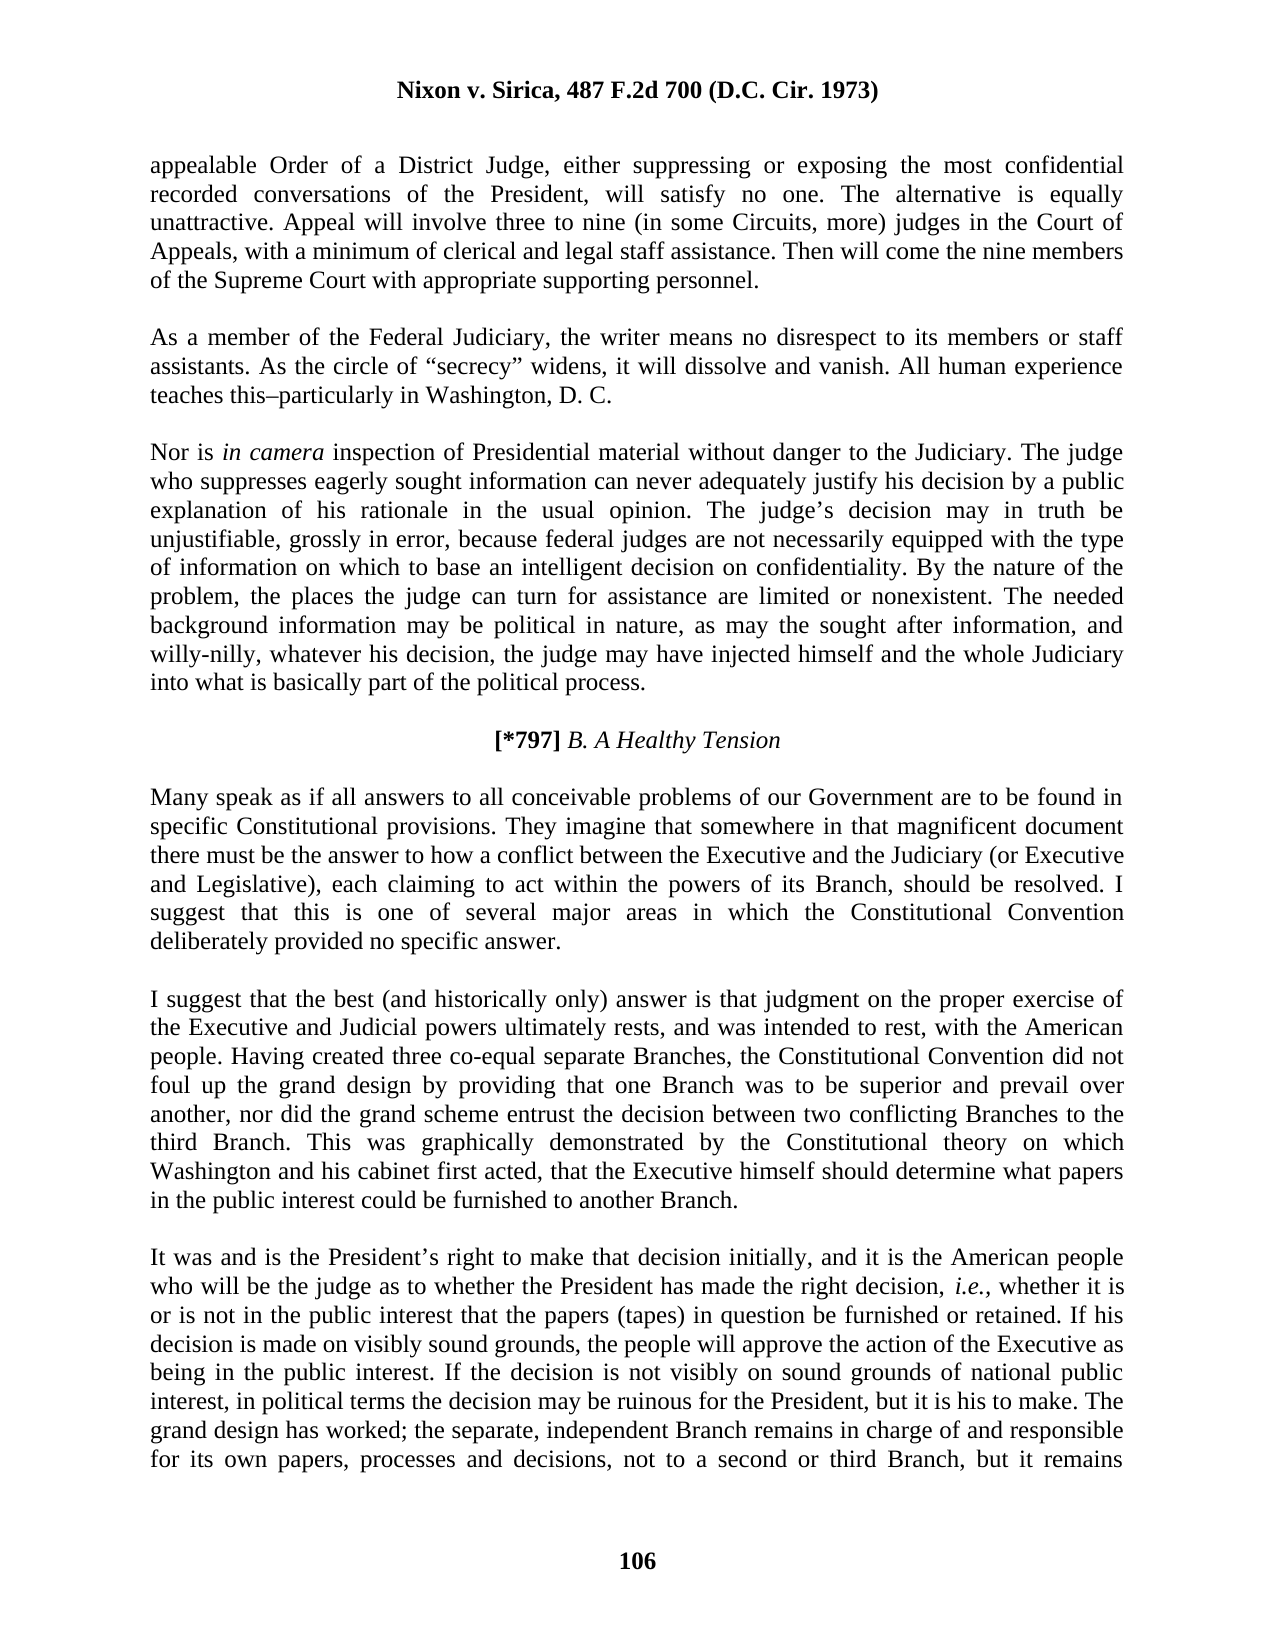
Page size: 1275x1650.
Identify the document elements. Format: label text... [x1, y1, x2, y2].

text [150, 1242, 1125, 1472]
text [*797] B. A Healthy Tension [150, 725, 1125, 754]
text I suggest that the best (and historically only) answer is that judgment on the proper exercise of the Executive and Judicial powers ultimately rests, and was intended to rest, with the American people. Having created three co-equal separate Branches, the Constitutional Convention did not foul up the grand design by providing that one Branch was to be superior and prevail over another, nor did the grand scheme entrust the decision between two conflicting Branches to the third Branch. This was graphically demonstrated by the Constitutional theory on which Washington and his cabinet first acted, that the Executive himself should determine what papers in the public interest could be furnished to another Branch. [150, 984, 1125, 1214]
text Nor is in camera inspection of Presidential material without danger to the Judiciary. The judge who suppresses eagerly sought information can never adequately justify his decision by a public explanation of his rationale in the usual opinion. The judge’s decision may in truth be unjustifiable, grossly in error, because federal judges are not necessarily equipped with the type of information on which to base an intelligent decision on confidentiality. By the nature of the problem, the places the judge can turn for assistance are limited or nonexistent. The needed background information may be political in nature, as may the sought after information, and willy-nilly, whatever his decision, the judge may have injected himself and the whole Judiciary into what is basically part of the political process. [150, 437, 1125, 696]
text As a member of the Federal Judiciary, the writer means no disrespect to its members or staff assistants. As the circle of “secrecy” widens, it will dissolve and vanish. All human experience teaches this–particularly in Washington, D. C. [150, 322, 1125, 409]
text After the District Court’s decision, then will arise the question of appeal. It is too much to expect any decree of the District Court to have either the wisdom or finality of Solomon’s. A non-appealable Order of a District Judge, either suppressing or exposing the most confidential recorded conversations of the President, will satisfy no one. The alternative is equally unattractive. Appeal will involve three to nine (in some Circuits, more) judges in the Court of Appeals, with a minimum of clerical and legal staff assistance. Then will come the nine members of the Supreme Court with appropriate supporting personnel. [150, 150, 1125, 294]
text Many speak as if all answers to all conceivable problems of our Government are to be found in specific Constitutional provisions. They imagine that somewhere in that magnificent document there must be the answer to how a conflict between the Executive and the Judiciary (or Executive and Legislative), each claiming to act within the powers of its Branch, should be resolved. I suggest that this is one of several major areas in which the Constitutional Convention deliberately provided no specific answer. [150, 782, 1125, 955]
